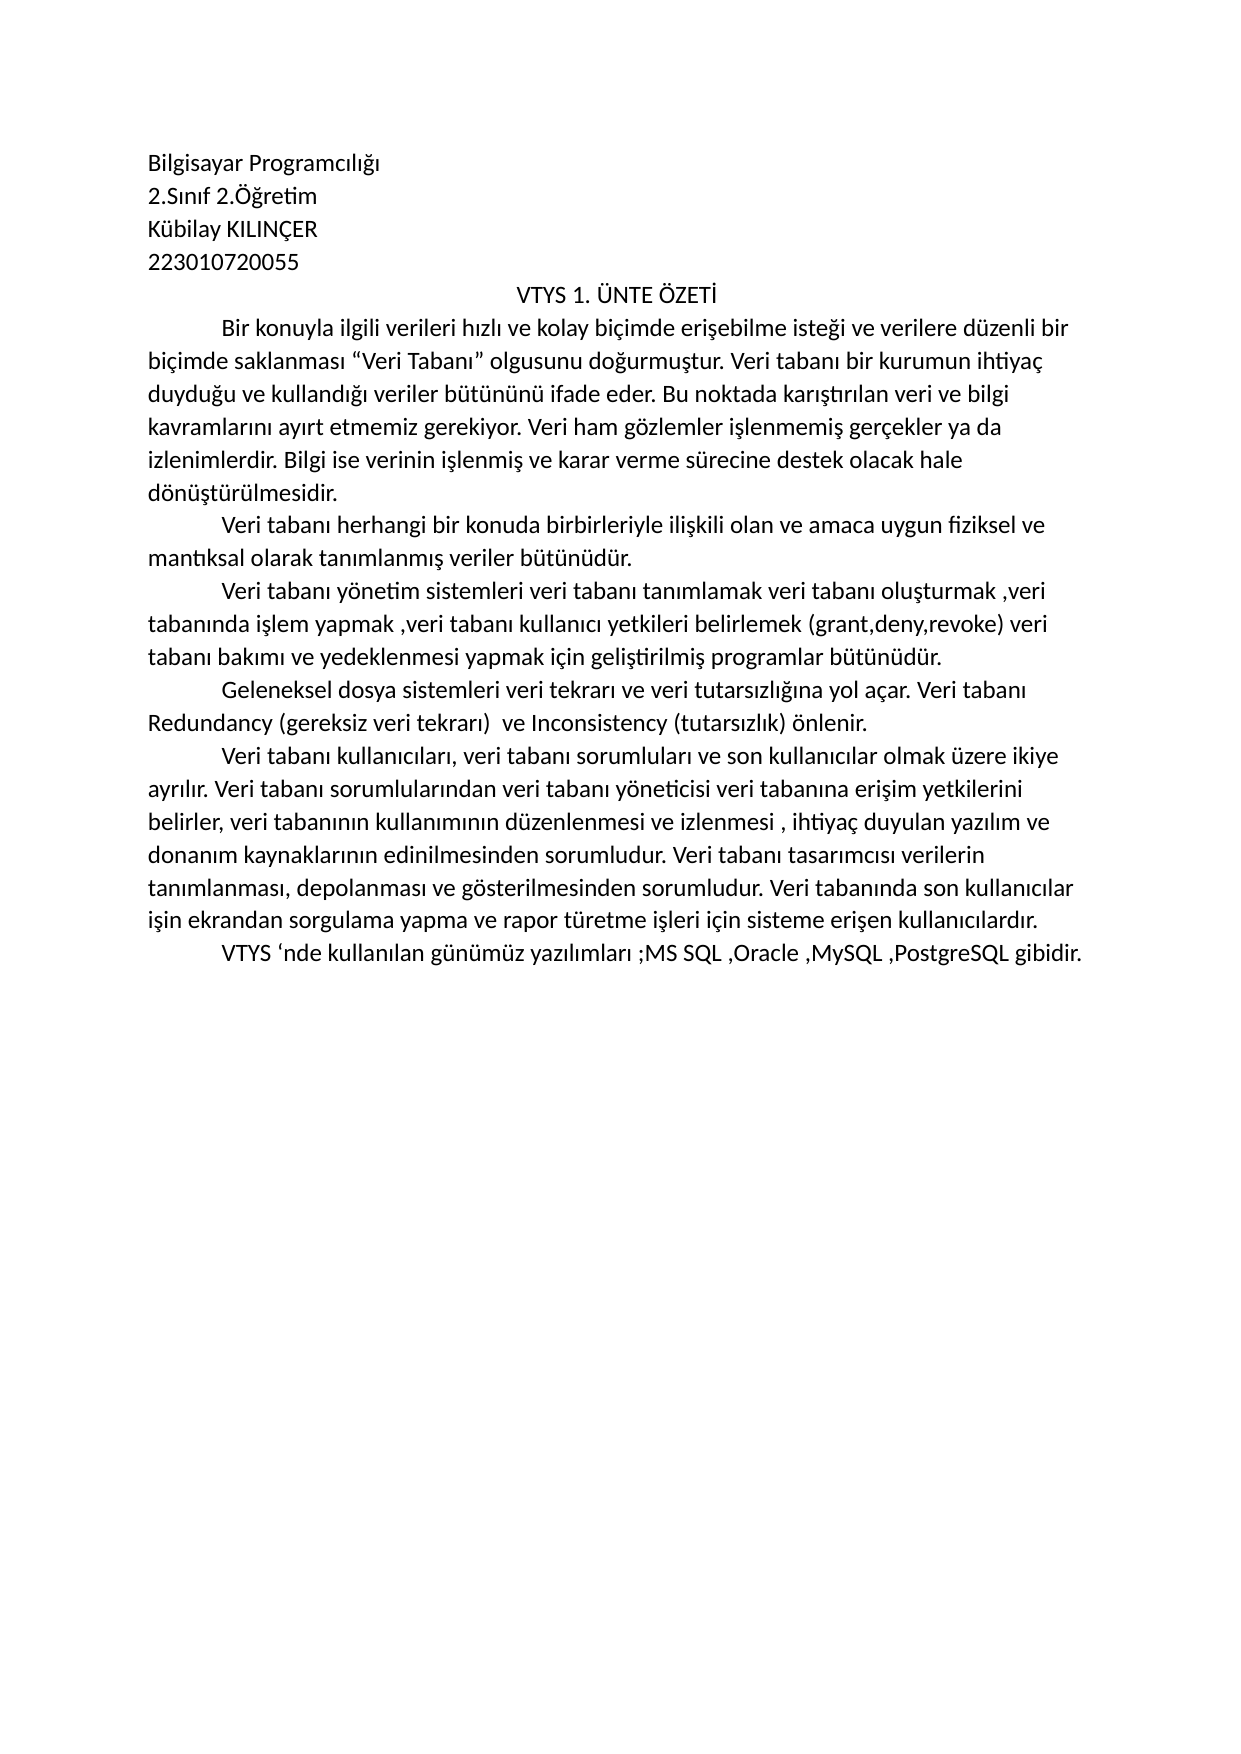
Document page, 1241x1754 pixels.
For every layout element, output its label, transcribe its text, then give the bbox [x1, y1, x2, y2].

text Bilgisayar Programcılığı 2.Sınıf 2.Öğretim Kübilay KILINÇER 223010720055 VTYS 1. ÜNTE ÖZETİ Bir konuyla ilgili verileri hızlı ve kolay biçimde erişebilme isteği ve verilere düzenli bir biçimde saklanması “Veri Tabanı” olgusunu doğurmuştur. Veri tabanı bir kurumun ihtiyaç duyduğu ve kullandığı veriler bütününü ifade eder. Bu noktada karıştırılan veri ve bilgi kavramlarını ayırt etmemiz gerekiyor. Veri ham gözlemler işlenmemiş gerçekler ya da izlenimlerdir. Bilgi ise verinin işlenmiş ve karar verme sürecine destek olacak hale dönüştürülmesidir. Veri tabanı herhangi bir konuda birbirleriyle ilişkili olan ve amaca uygun fiziksel ve mantıksal olarak tanımlanmış veriler bütünüdür. Veri tabanı yönetim sistemleri veri tabanı tanımlamak veri tabanı oluşturmak ,veri tabanında işlem yapmak ,veri tabanı kullanıcı yetkileri belirlemek (grant,deny,revoke) veri tabanı bakımı ve yedeklenmesi yapmak için geliştirilmiş programlar bütünüdür. Geleneksel dosya sistemleri veri tekrarı ve veri tutarsızlığına yol açar. Veri tabanı Redundancy (gereksiz veri tekrarı) ve Inconsistency (tutarsızlık) önlenir. Veri tabanı kullanıcıları, veri tabanı sorumluları ve son kullanıcılar olmak üzere ikiye ayrılır. Veri tabanı sorumlularından veri tabanı yöneticisi veri tabanına erişim yetkilerini belirler, veri tabanının kullanımının düzenlenmesi ve izlenmesi , ihtiyaç duyulan yazılım ve donanım kaynaklarının edinilmesinden sorumludur. Veri tabanı tasarımcısı verilerin tanımlanması, depolanması ve gösterilmesinden sorumludur. Veri tabanında son kullanıcılar işin ekrandan sorgulama yapma ve rapor türetme işleri için sisteme erişen kullanıcılardır. VTYS ‘nde kullanılan günümüz yazılımları ;MS SQL ,Oracle ,MySQL ,PostgreSQL gibidir. [148, 148, 1093, 1001]
